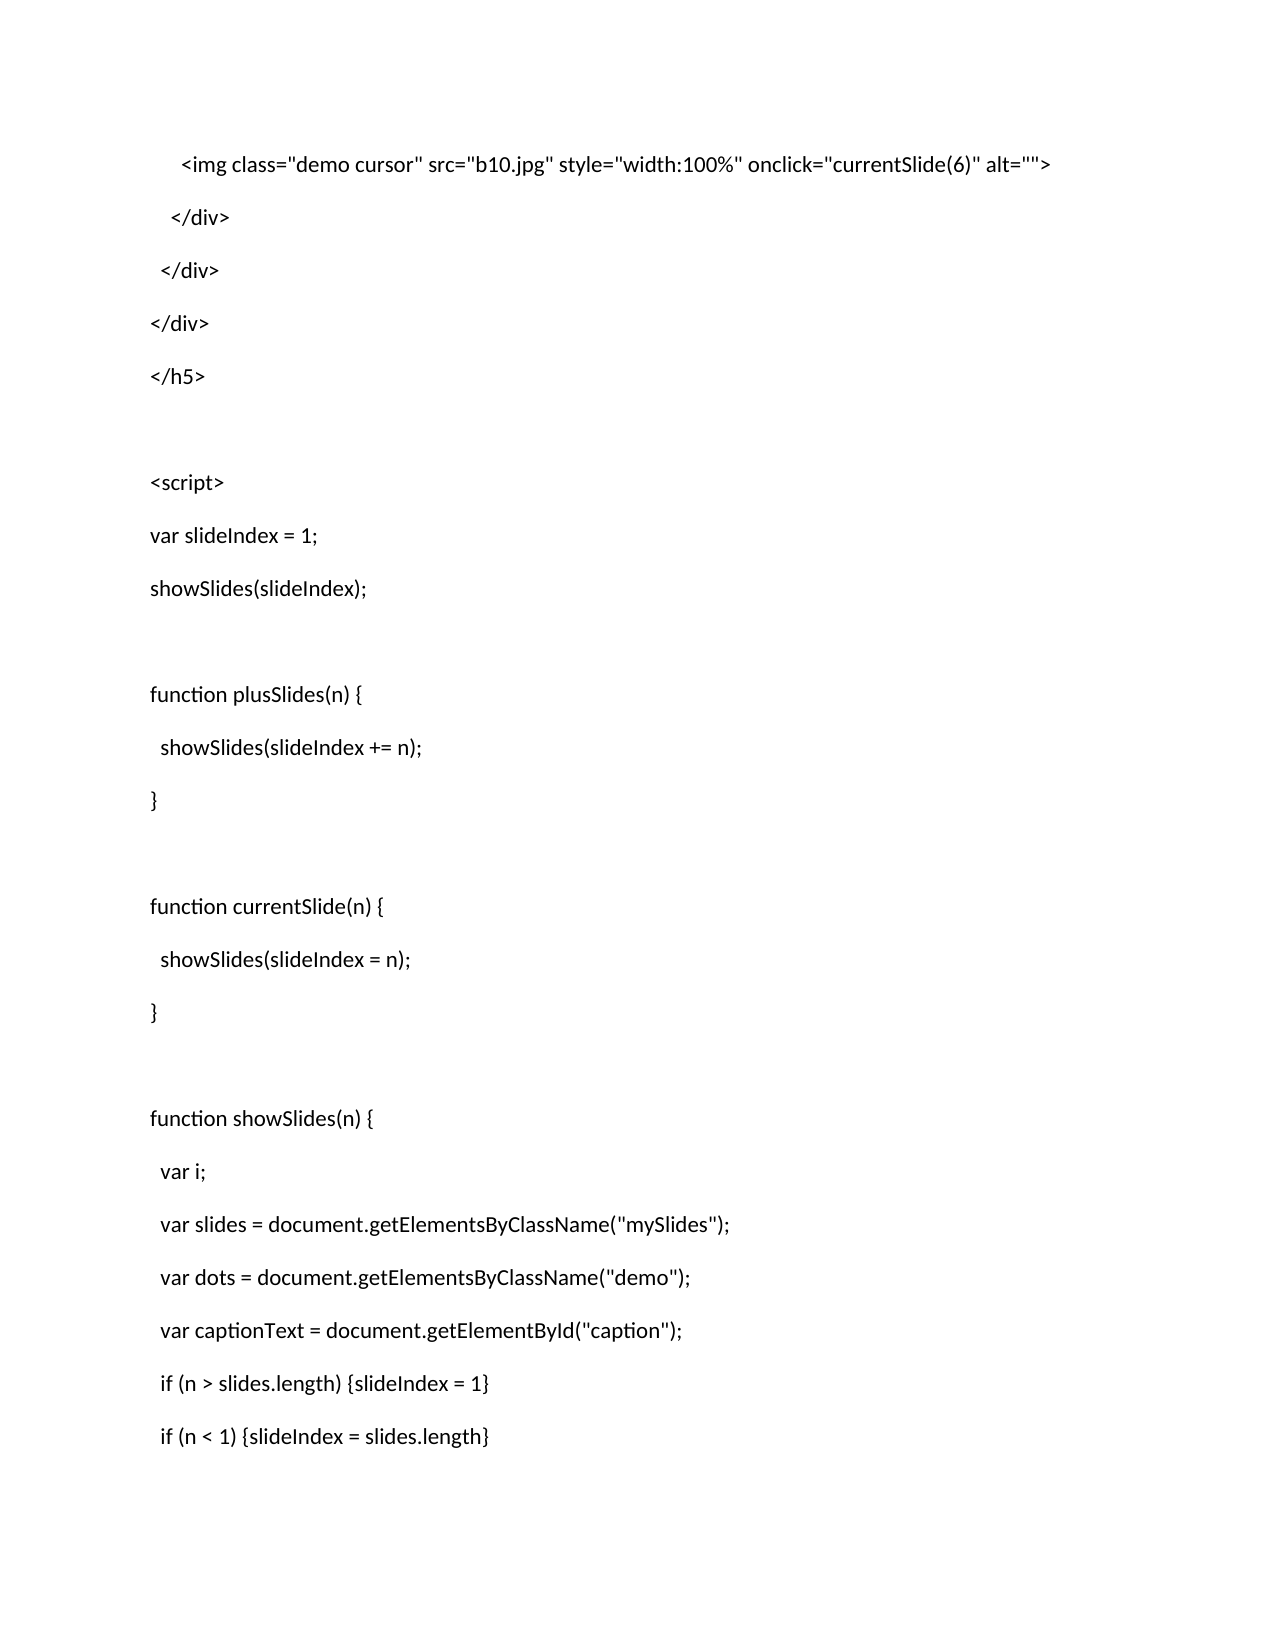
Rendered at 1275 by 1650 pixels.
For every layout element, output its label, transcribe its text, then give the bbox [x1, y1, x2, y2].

text if (n < 1) {slideIndex = slides.length} [150, 1422, 1125, 1451]
text showSlides(slideIndex = n); [150, 945, 1125, 973]
text <img class="demo cursor" src="b10.jpg" style="width:100%" onclick="currentSlide(6)" alt=""> [150, 150, 1125, 178]
text <script> [150, 468, 1125, 496]
text var slides = document.getElementsByClassName("mySlides"); [150, 1210, 1125, 1238]
text var dots = document.getElementsByClassName("demo"); [150, 1263, 1125, 1291]
text var captionText = document.getElementById("caption"); [150, 1316, 1125, 1344]
text function plusSlides(n) { [150, 680, 1125, 708]
text if (n > slides.length) {slideIndex = 1} [150, 1369, 1125, 1397]
text function currentSlide(n) { [150, 892, 1125, 920]
text var i; [150, 1157, 1125, 1185]
text showSlides(slideIndex += n); [150, 733, 1125, 761]
text function showSlides(n) { [150, 1104, 1125, 1132]
text </div> [150, 309, 1125, 337]
text } [150, 786, 1125, 814]
text </div> [150, 256, 1125, 284]
text </h5> [150, 362, 1125, 390]
text showSlides(slideIndex); [150, 574, 1125, 602]
text var slideIndex = 1; [150, 521, 1125, 549]
text } [150, 998, 1125, 1026]
text </div> [150, 203, 1125, 231]
